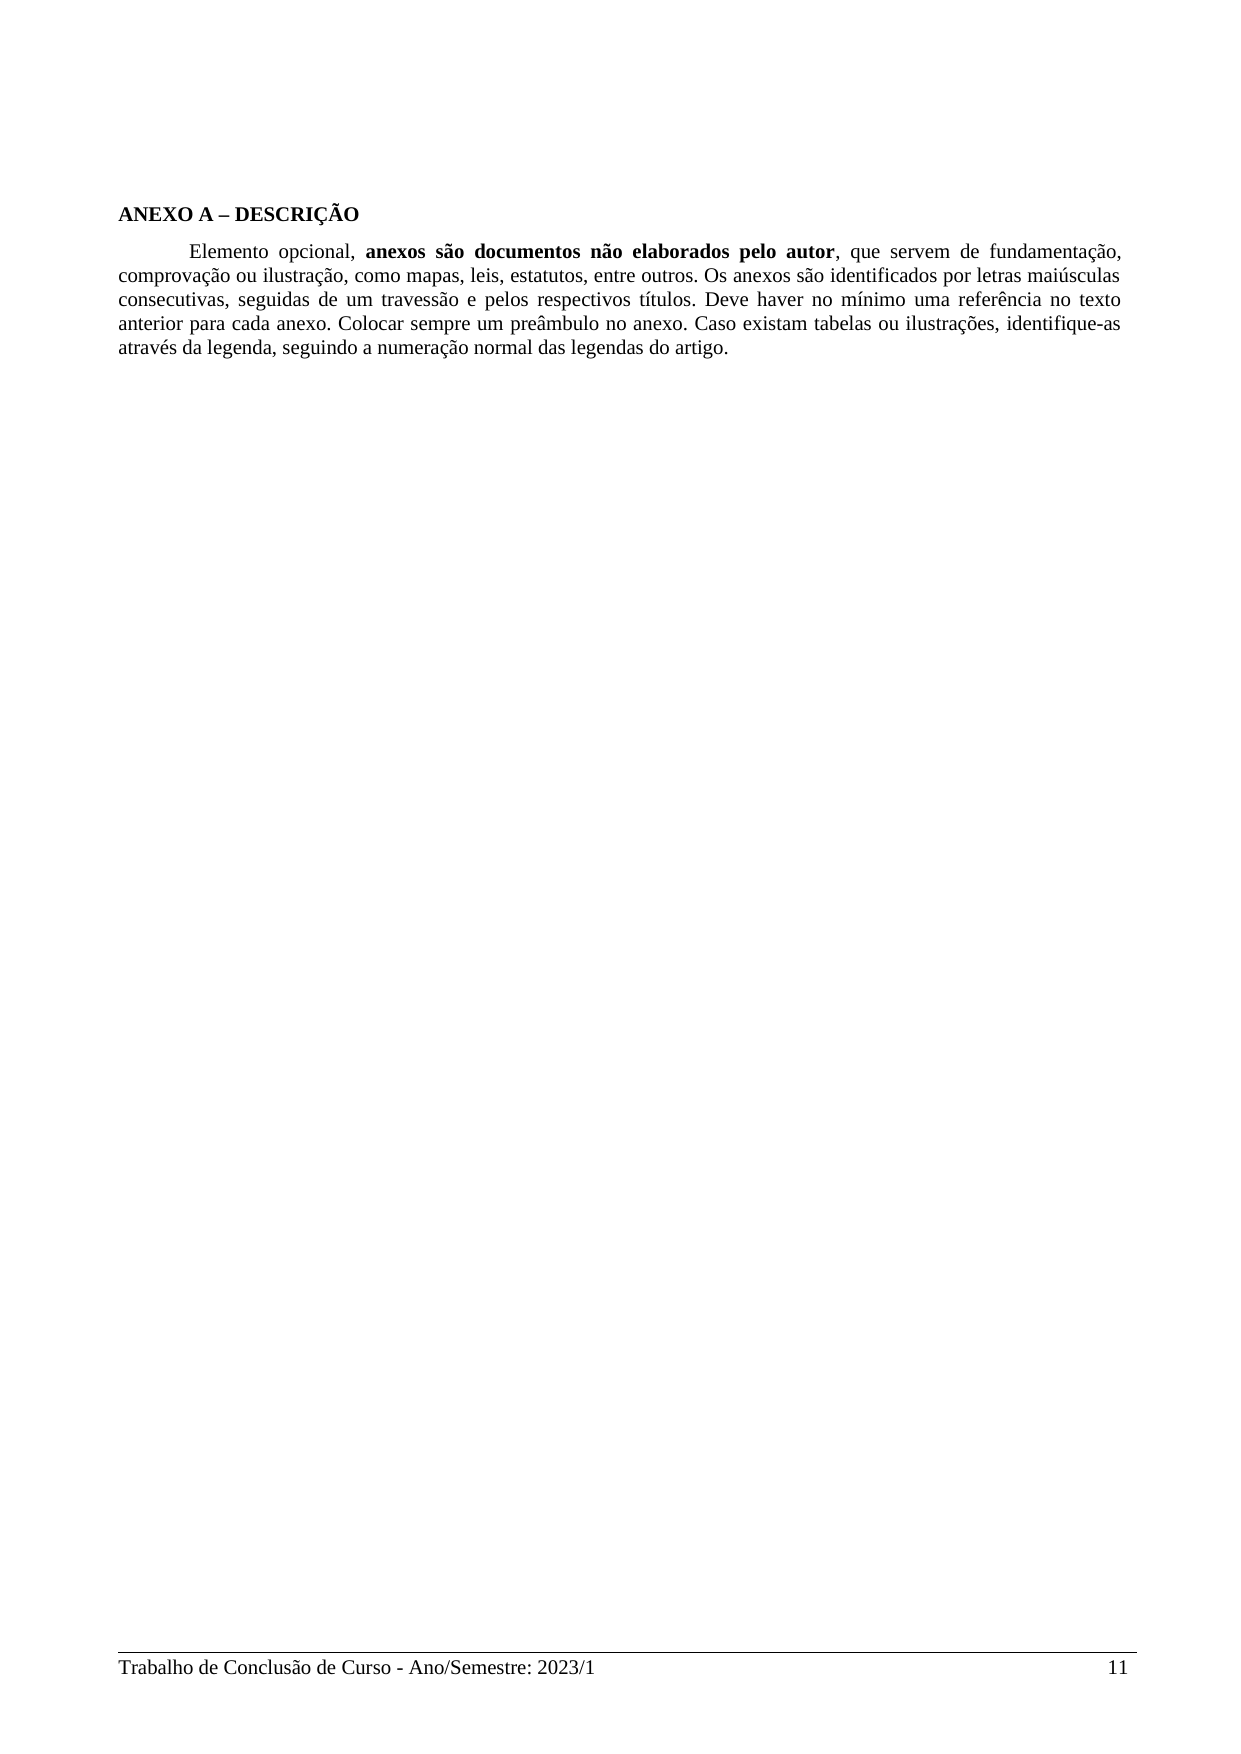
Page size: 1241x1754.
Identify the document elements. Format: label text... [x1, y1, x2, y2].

text ANEXO A – DESCRIÇÃO [118, 202, 1122, 226]
text Elemento opcional, anexos são documentos não elaborados pelo autor, que servem de fundamentação, comprovação ou ilustração, como mapas, leis, estatutos, entre outros. Os anexos são identificados por letras maiúsculas consecutivas, seguidas de um travessão e pelos respectivos títulos. Deve haver no mínimo uma referência no texto anterior para cada anexo. Colocar sempre um preâmbulo no anexo. Caso existam tabelas ou ilustrações, identifique-as através da legenda, seguindo a numeração normal das legendas do artigo. [118, 239, 1122, 359]
